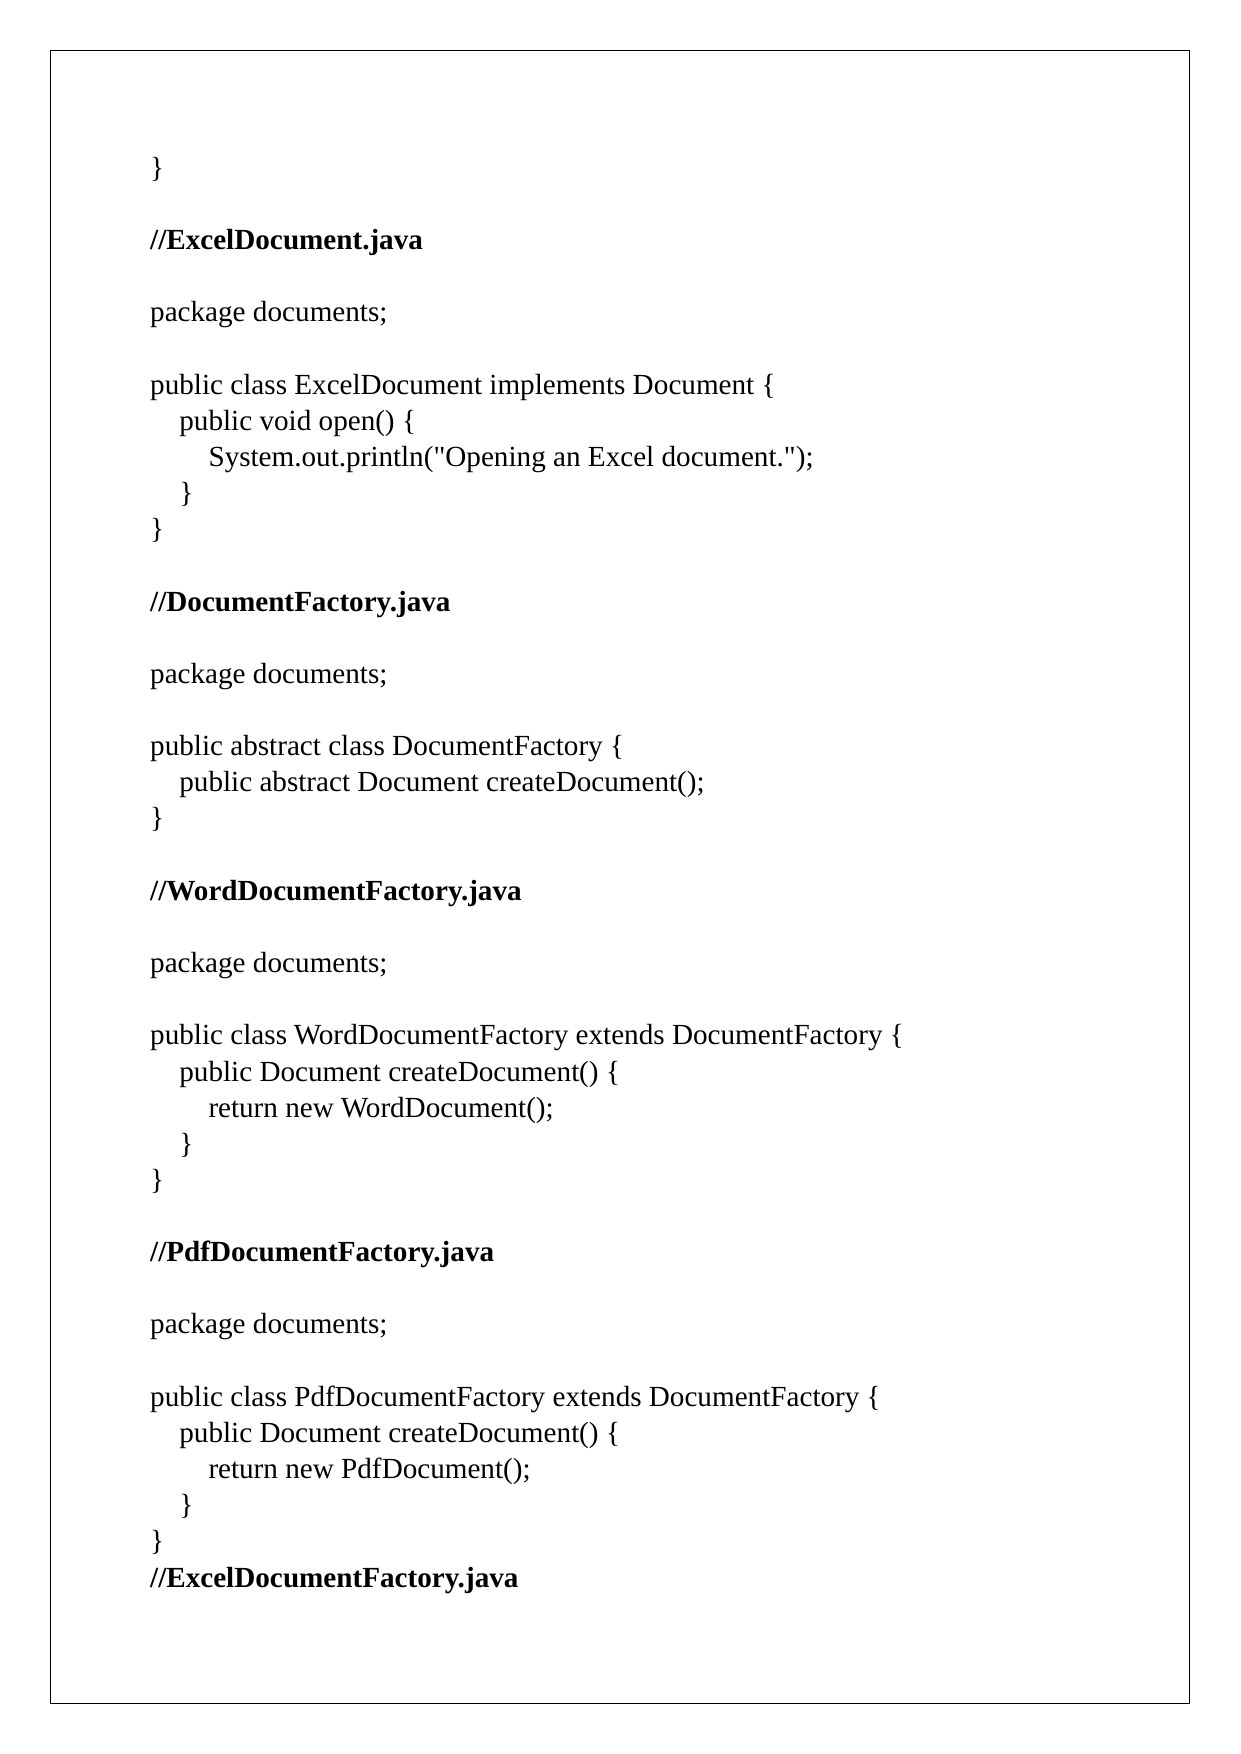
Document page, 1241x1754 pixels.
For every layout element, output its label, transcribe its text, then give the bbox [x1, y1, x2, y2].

text } [150, 801, 1090, 834]
text public void open() { [150, 403, 1090, 437]
text public abstract Document createDocument(); [150, 764, 1090, 798]
text return new PdfDocument(); [150, 1451, 1090, 1485]
text } [150, 1126, 1090, 1159]
text System.out.println("Opening an Excel document."); [150, 439, 1090, 473]
text } [150, 511, 1090, 545]
text public class ExcelDocument implements Document { [150, 367, 1090, 400]
text public class WordDocumentFactory extends DocumentFactory { [150, 1017, 1090, 1051]
text public Document createDocument() { [150, 1054, 1090, 1087]
text package documents; [150, 294, 1090, 328]
text } [150, 150, 1090, 183]
text package documents; [150, 1307, 1090, 1340]
text public Document createDocument() { [150, 1415, 1090, 1449]
text } [150, 1162, 1090, 1196]
text public class PdfDocumentFactory extends DocumentFactory { [150, 1379, 1090, 1412]
text //WordDocumentFactory.java [150, 873, 1090, 906]
text //ExcelDocument.java [150, 222, 1090, 256]
text package documents; [150, 656, 1090, 689]
text public abstract class DocumentFactory { [150, 728, 1090, 762]
text package documents; [150, 945, 1090, 979]
text } [150, 1523, 1090, 1557]
text return new WordDocument(); [150, 1090, 1090, 1123]
text } [150, 1487, 1090, 1521]
text //ExcelDocumentFactory.java [150, 1560, 1090, 1593]
text } [150, 475, 1090, 509]
text //DocumentFactory.java [150, 584, 1090, 617]
text //PdfDocumentFactory.java [150, 1234, 1090, 1268]
